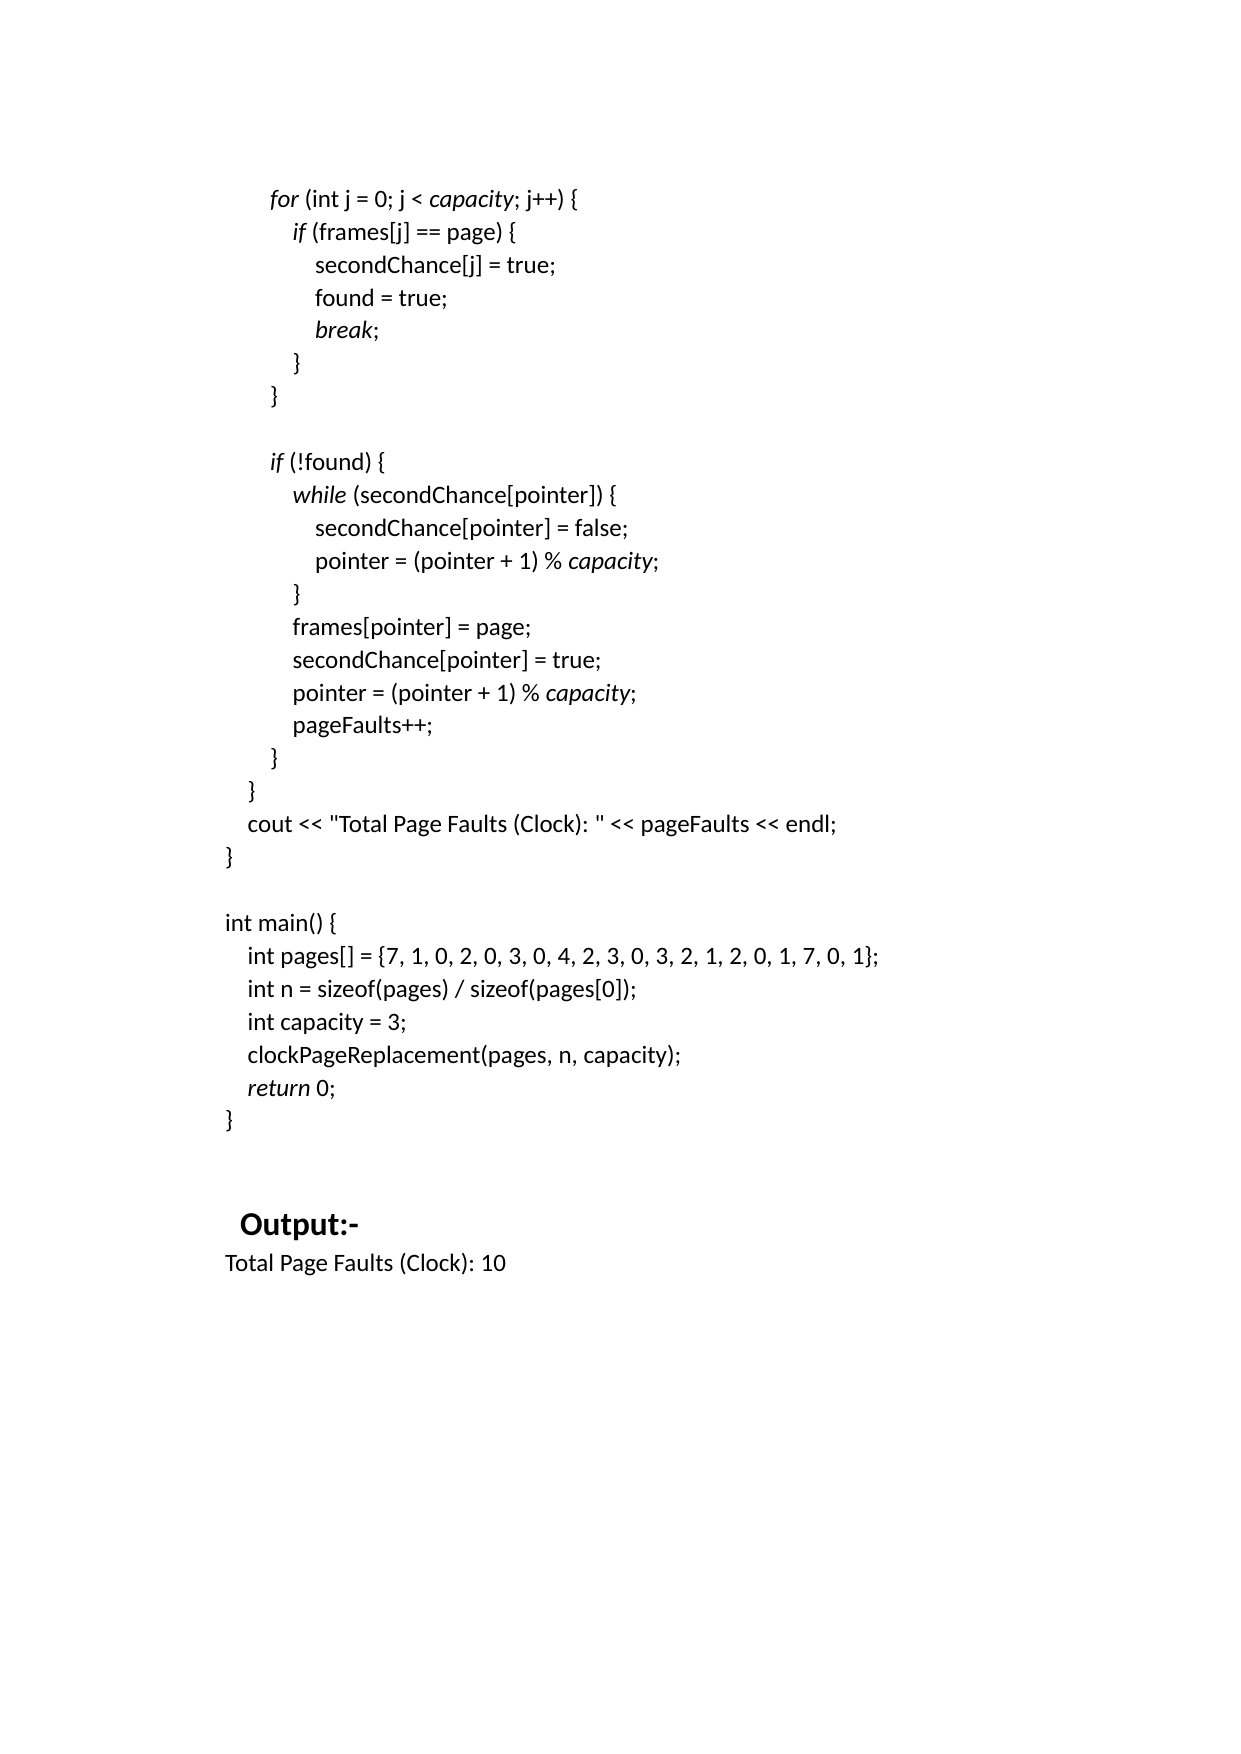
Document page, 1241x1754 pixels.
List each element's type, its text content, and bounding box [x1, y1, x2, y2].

list Total Page Faults (Clock): 10 [225, 1247, 1090, 1278]
list pointer = (pointer + 1) % capacity; [225, 545, 1090, 576]
list } [225, 380, 1090, 411]
list while (secondChance[pointer]) { [225, 479, 1090, 510]
list secondChance[pointer] = false; [225, 512, 1090, 543]
list } [225, 742, 1090, 773]
list for (int j = 0; j < capacity; j++) { [225, 183, 1090, 213]
list secondChance[j] = true; [225, 249, 1090, 279]
list pageFaults++; [225, 709, 1090, 740]
list break; [225, 314, 1090, 345]
list Output:- [225, 1203, 1090, 1244]
list } [225, 347, 1090, 378]
list clockPageReplacement(pages, n, capacity); [225, 1039, 1090, 1069]
list return 0; [225, 1072, 1090, 1102]
list if (!found) { [225, 446, 1090, 477]
list int main() { [225, 907, 1090, 938]
list pointer = (pointer + 1) % capacity; [225, 677, 1090, 707]
list found = true; [225, 282, 1090, 312]
list secondChance[pointer] = true; [225, 644, 1090, 674]
list } [225, 578, 1090, 608]
list int pages[] = {7, 1, 0, 2, 0, 3, 0, 4, 2, 3, 0, 3, 2, 1, 2, 0, 1, 7, 0, 1}; [225, 940, 1090, 971]
list } [225, 775, 1090, 806]
list int n = sizeof(pages) / sizeof(pages[0]); [225, 973, 1090, 1003]
list frames[pointer] = page; [225, 611, 1090, 641]
list int capacity = 3; [225, 1006, 1090, 1036]
list if (frames[j] == page) { [225, 216, 1090, 246]
list cout << "Total Page Faults (Clock): " << pageFaults << endl; [225, 808, 1090, 839]
list } [225, 1104, 1090, 1135]
list } [225, 841, 1090, 872]
